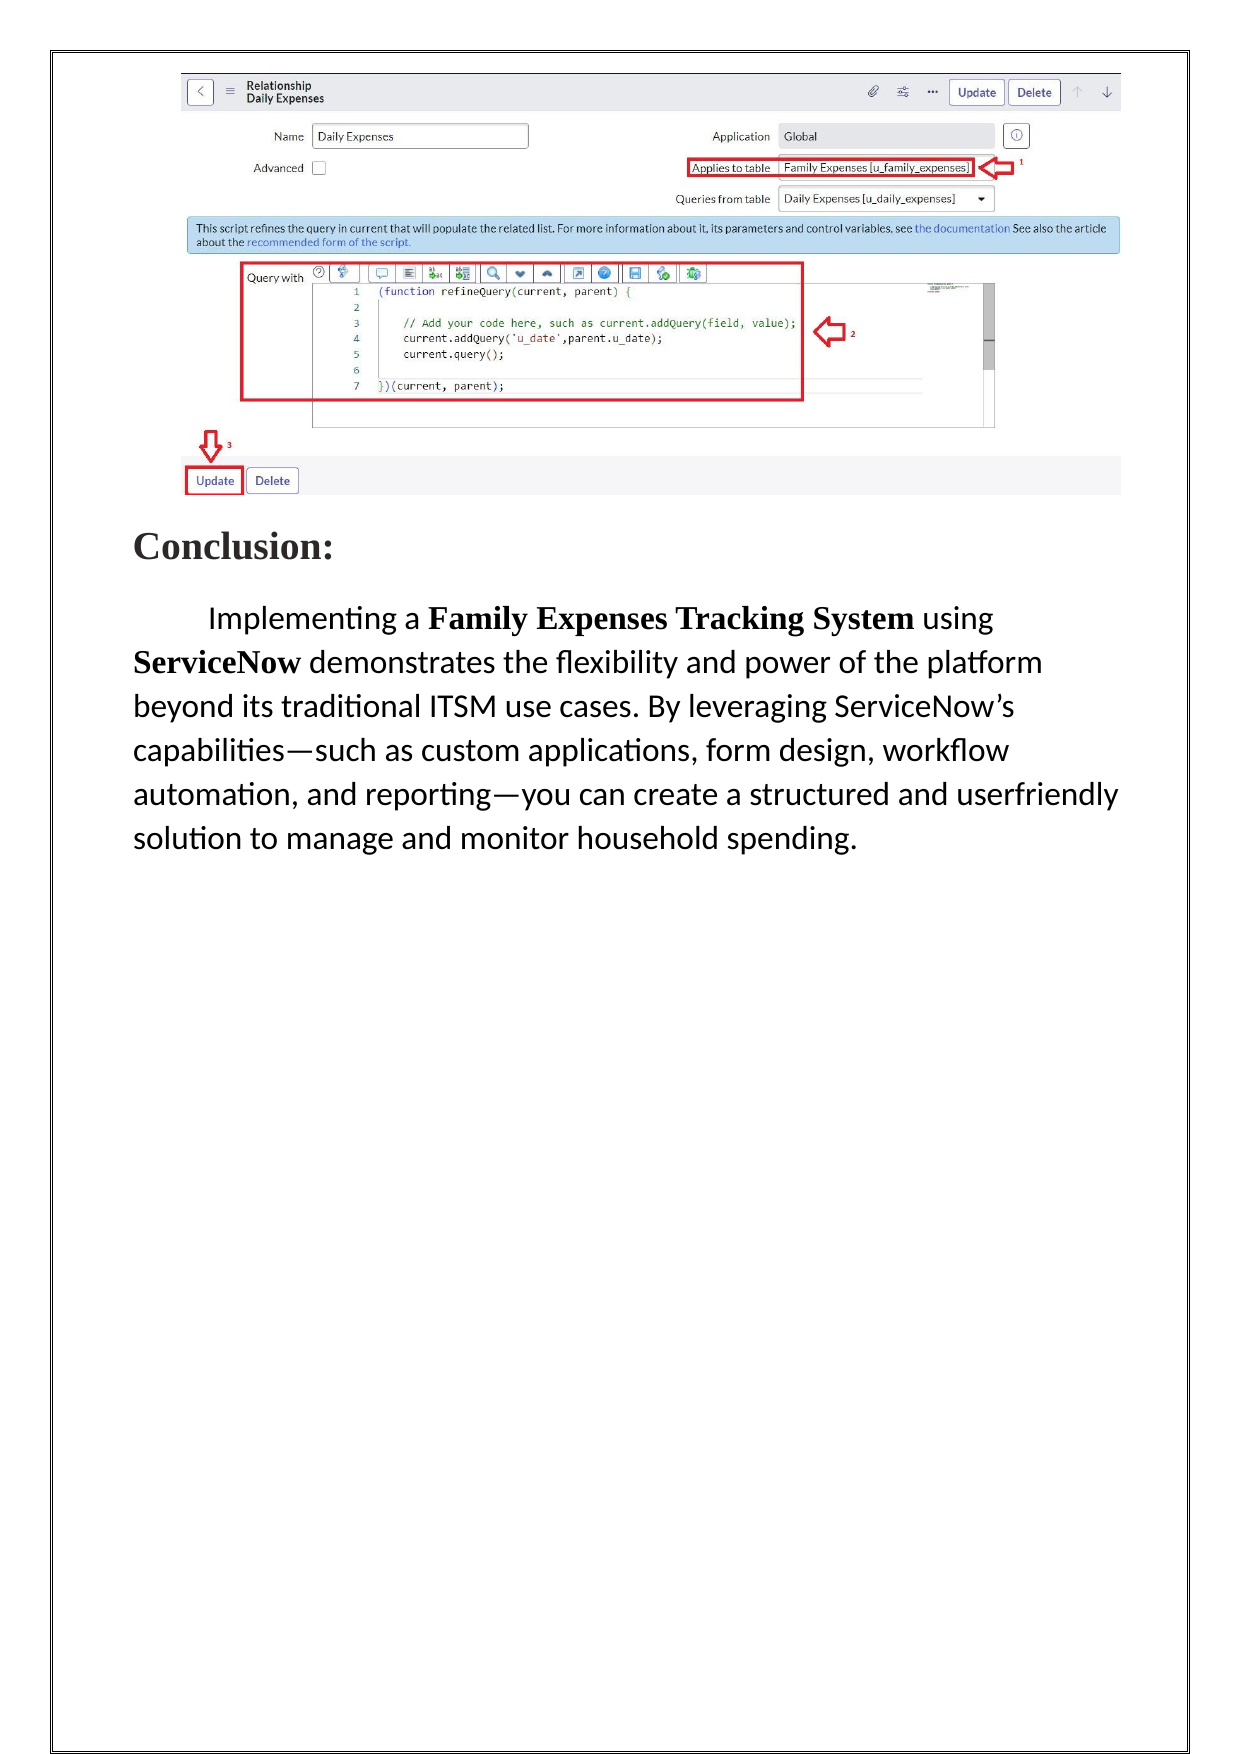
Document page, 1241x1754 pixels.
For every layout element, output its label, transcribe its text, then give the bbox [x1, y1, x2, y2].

picture [181, 73, 1121, 495]
text Conclusion: [132, 522, 1122, 568]
text Implementing a Family Expenses Tracking System using ServiceNow demonstrates the flexibility and power of the platform beyond its traditional ITSM use cases. By leveraging ServiceNow’s capabilities—such as custom applications, form design, workflow automation, and reporting—you can create a structured and userfriendly solution to manage and monitor household spending. [133, 597, 1122, 858]
